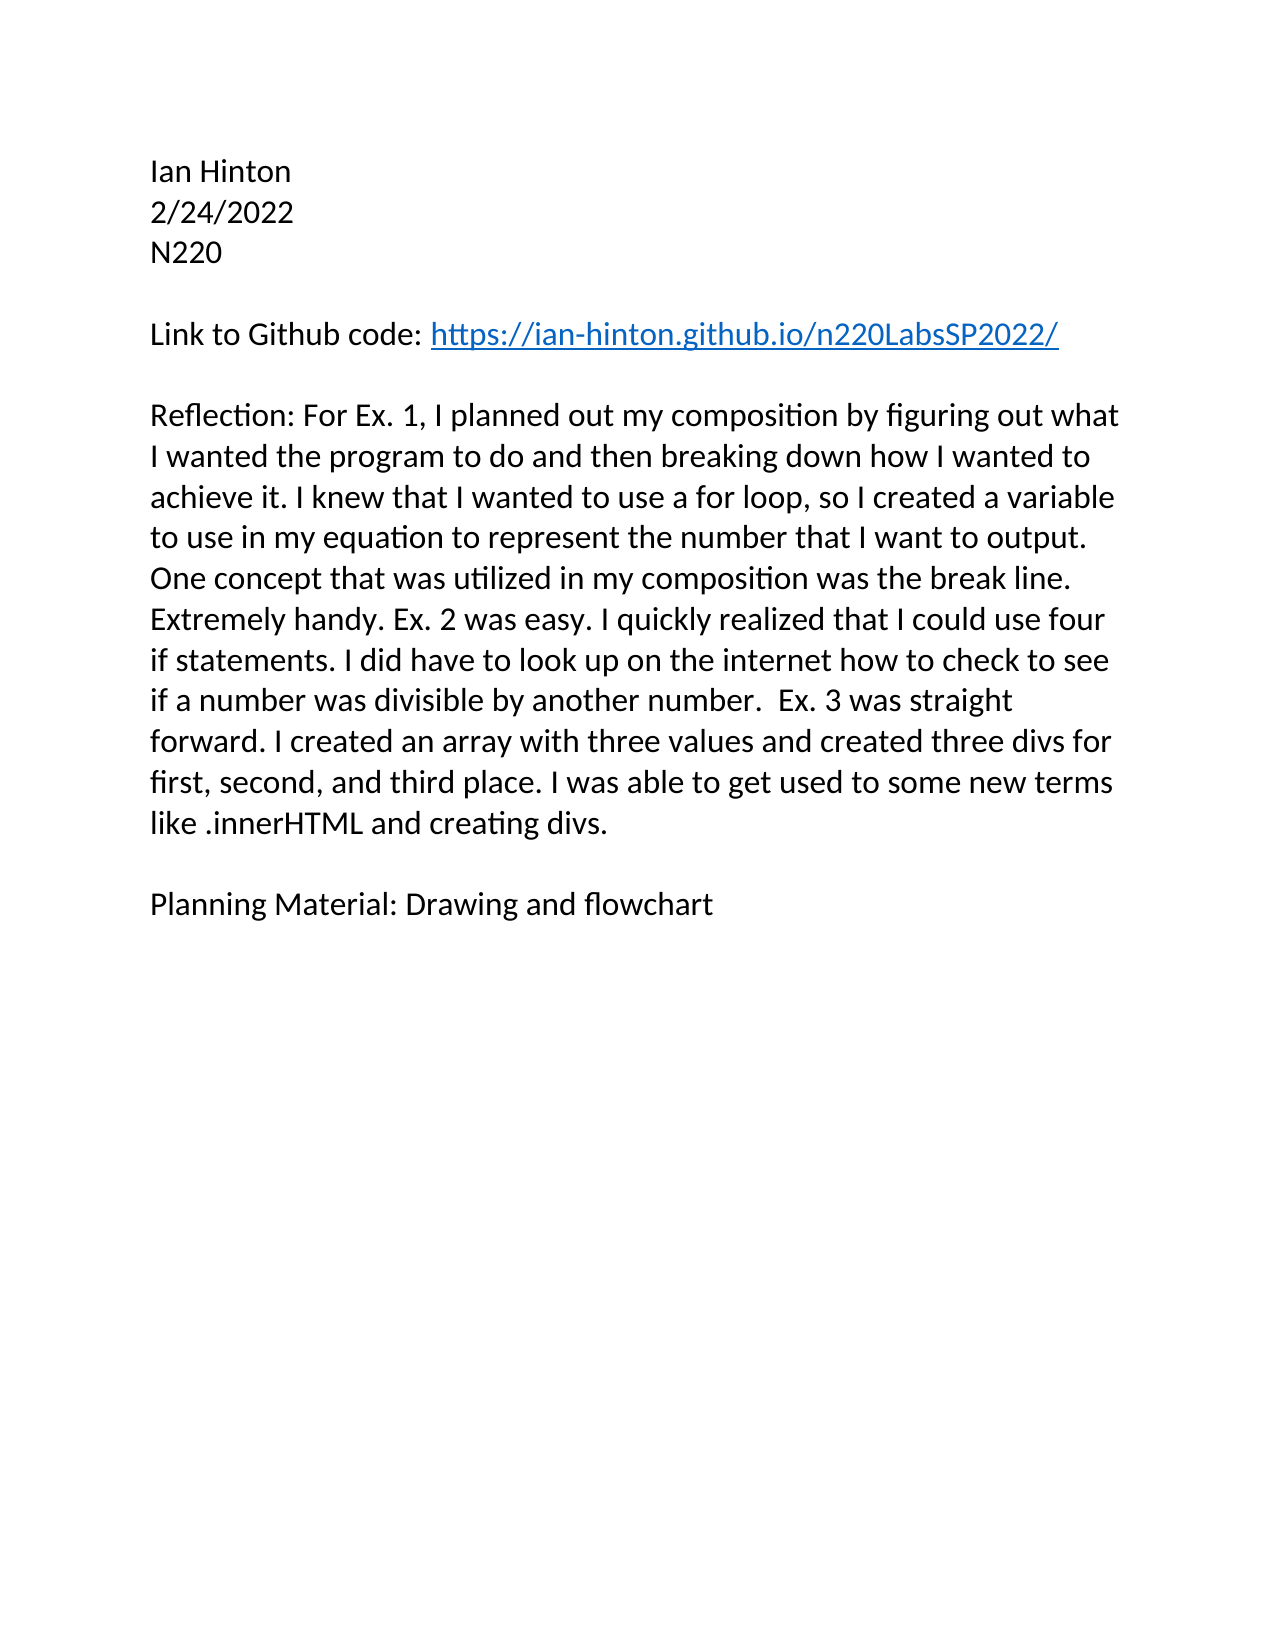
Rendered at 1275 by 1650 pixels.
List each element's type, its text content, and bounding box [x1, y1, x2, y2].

text Reflection: For Ex. 1, I planned out my composition by figuring out what I wanted the program to do and then breaking down how I wanted to achieve it. I knew that I wanted to use a for loop, so I created a variable to use in my equation to represent the number that I want to output. One concept that was utilized in my composition was the break line. Extremely handy. Ex. 2 was easy. I quickly realized that I could use four if statements. I did have to look up on the internet how to check to see if a number was divisible by another number. Ex. 3 was straight forward. I created an array with three values and created three divs for first, second, and third place. I was able to get used to some new terms like .innerHTML and creating divs. [150, 394, 1125, 842]
text N220 [150, 231, 1125, 272]
text Link to Github code: https://ian-hinton.github.io/n220LabsSP2022/ [150, 313, 1125, 354]
text 2/24/2022 [150, 191, 1125, 231]
text Ian Hinton [150, 150, 1125, 191]
text Planning Material: Drawing and flowchart [150, 883, 1125, 924]
